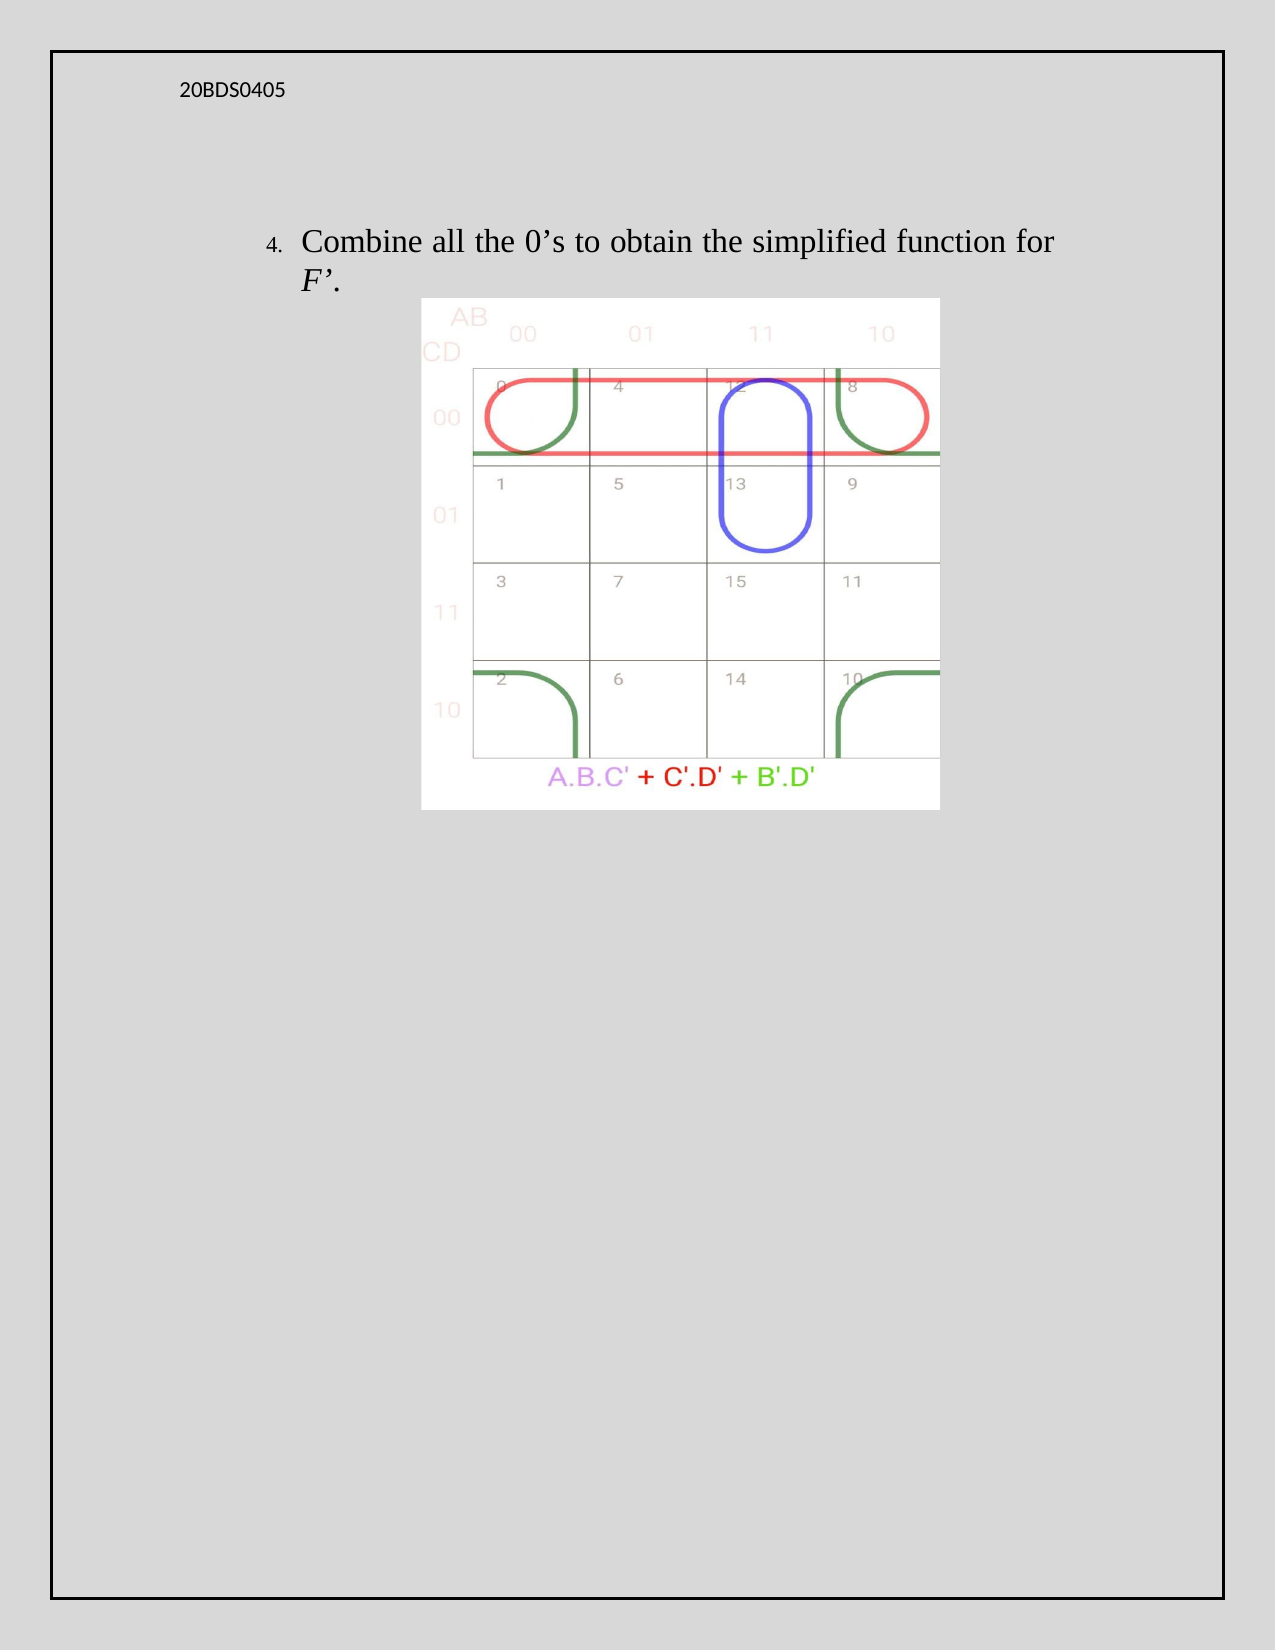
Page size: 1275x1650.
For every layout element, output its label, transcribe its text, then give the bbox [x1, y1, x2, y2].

list Combine all the 0’s to obtain the simplified function for F’. [266, 221, 1096, 298]
picture [421, 298, 941, 810]
